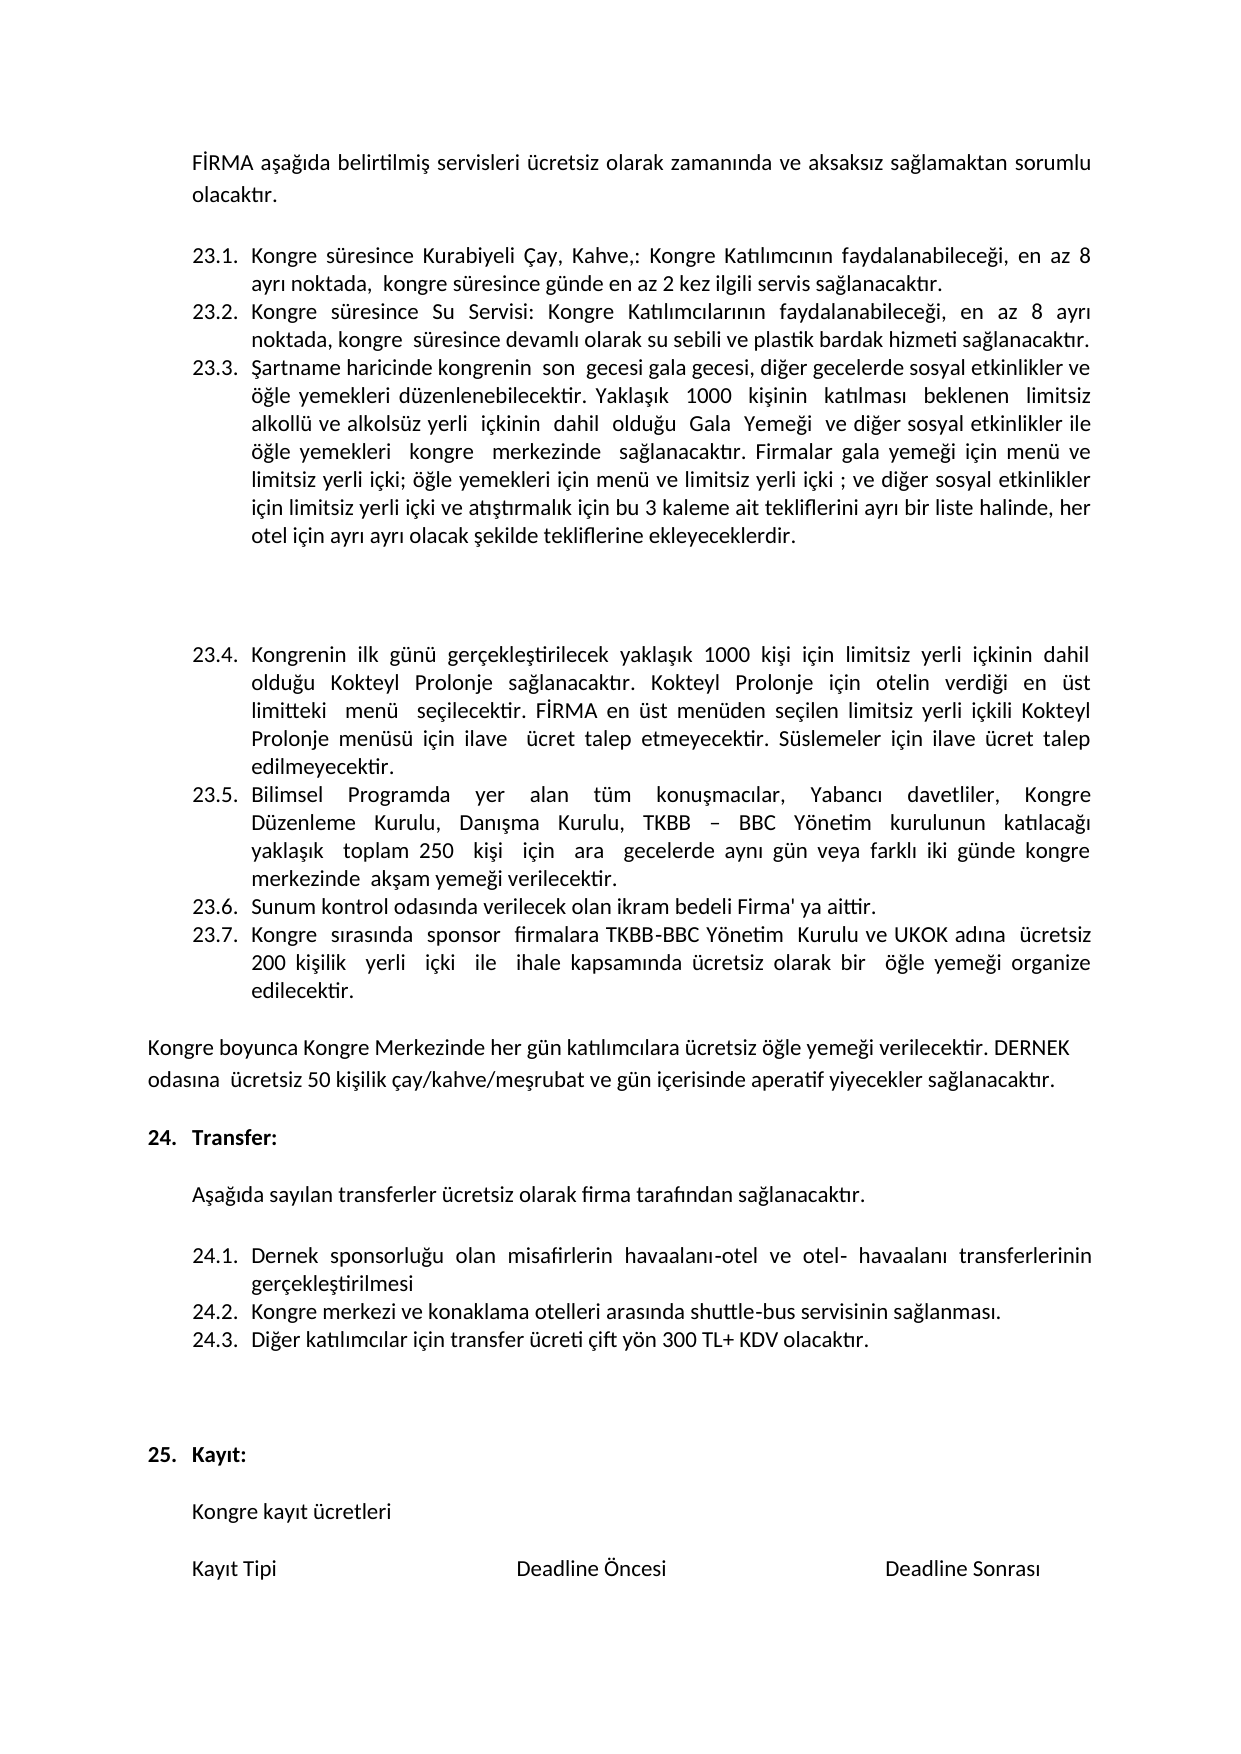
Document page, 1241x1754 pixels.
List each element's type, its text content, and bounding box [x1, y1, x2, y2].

list Bilimsel Programda yer alan tüm konuşmacılar, Yabancı davetliler, Kongre Düzenleme Kurulu, Danışma Kurulu, TKBB – BBC Yönetim kurulunun katılacağı yaklaşık toplam 250 kişi için ara gecelerde aynı gün veya farklı iki günde kongre merkezinde akşam yemeği verilecektir. [192, 780, 1093, 892]
list Aşağıda sayılan transferler ücretsiz olarak firma tarafından sağlanacaktır. [192, 1180, 1093, 1208]
text Kongre boyunca Kongre Merkezinde her gün katılımcılara ücretsiz öğle yemeği verilecektir. DERNEK odasına ücretsiz 50 kişilik çay/kahve/meşrubat ve gün içerisinde aperatif yiyecekler sağlanacaktır. [148, 1033, 1093, 1093]
list Kongre süresince Kurabiyeli Çay, Kahve,: Kongre Katılımcının faydalanabileceği, en az 8 ayrı noktada, kongre süresince günde en az 2 kez ilgili servis sağlanacaktır. [192, 241, 1093, 297]
list Kongrenin ilk günü gerçekleştirilecek yaklaşık 1000 kişi için limitsiz yerli içkinin dahil olduğu Kokteyl Prolonje sağlanacaktır. Kokteyl Prolonje için otelin verdiği en üst limitteki menü seçilecektir. FİRMA en üst menüden seçilen limitsiz yerli içkili Kokteyl Prolonje menüsü için ilave ücret talep etmeyecektir. Süslemeler için ilave ücret talep edilmeyecektir. [192, 640, 1093, 780]
list Kongre kayıt ücretleri [192, 1497, 1093, 1525]
list Kayıt: [148, 1440, 1093, 1468]
list Dernek sponsorluğu olan misafirlerin havaalanı‐otel ve otel‐ havaalanı transferlerinin gerçekleştirilmesi [192, 1241, 1093, 1297]
list Sunum kontrol odasında verilecek olan ikram bedeli Firma' ya aittir. [192, 892, 1093, 920]
list Kayıt Tipi Deadline Öncesi Deadline Sonrası [192, 1554, 1093, 1582]
list Diğer katılımcılar için transfer ücreti çift yön 300 TL+ KDV olacaktır. [192, 1325, 1093, 1353]
list Şartname haricinde kongrenin son gecesi gala gecesi, diğer gecelerde sosyal etkinlikler ve öğle yemekleri düzenlenebilecektir. Yaklaşık 1000 kişinin katılması beklenen limitsiz alkollü ve alkolsüz yerli içkinin dahil olduğu Gala Yemeği ve diğer sosyal etkinlikler ile öğle yemekleri kongre merkezinde sağlanacaktır. Firmalar gala yemeği için menü ve limitsiz yerli içki; öğle yemekleri için menü ve limitsiz yerli içki ; ve diğer sosyal etkinlikler için limitsiz yerli içki ve atıştırmalık için bu 3 kaleme ait tekliflerini ayrı bir liste halinde, her otel için ayrı ayrı olacak şekilde tekliflerine ekleyeceklerdir. [192, 353, 1093, 549]
list FİRMA aşağıda belirtilmiş servisleri ücretsiz olarak zamanında ve aksaksız sağlamaktan sorumlu olacaktır. [192, 148, 1093, 208]
list Kongre merkezi ve konaklama otelleri arasında shuttle‐bus servisinin sağlanması. [192, 1297, 1093, 1325]
list Kongre sırasında sponsor firmalara TKBB‐BBC Yönetim Kurulu ve UKOK adına ücretsiz 200 kişilik yerli içki ile ihale kapsamında ücretsiz olarak bir öğle yemeği organize edilecektir. [192, 920, 1093, 1004]
list Kongre süresince Su Servisi: Kongre Katılımcılarının faydalanabileceği, en az 8 ayrı noktada, kongre süresince devamlı olarak su sebili ve plastik bardak hizmeti sağlanacaktır. [192, 297, 1093, 353]
list Transfer: [148, 1123, 1093, 1151]
